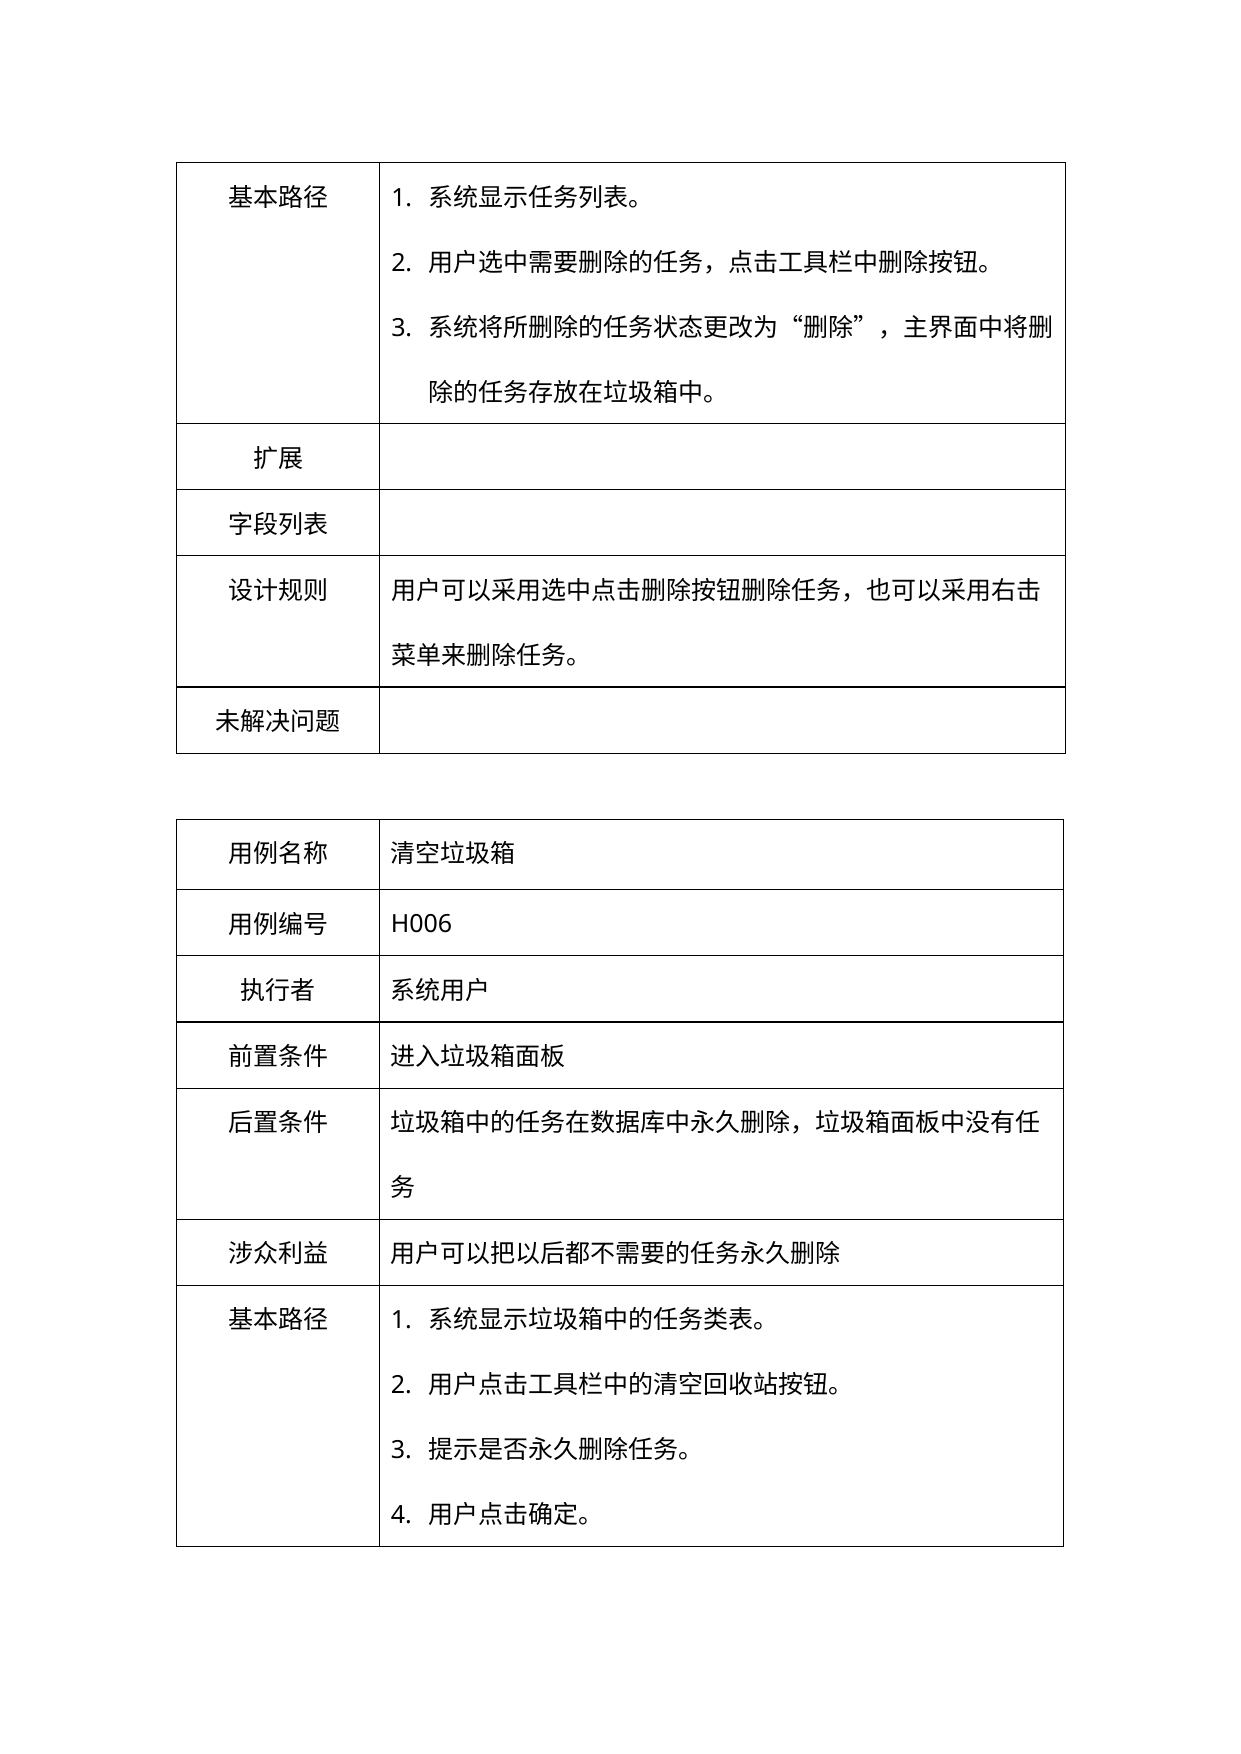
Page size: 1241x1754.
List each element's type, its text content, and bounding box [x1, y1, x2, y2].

table_cell 字段列表 [177, 490, 379, 555]
table_header 清空垃圾箱 [380, 820, 1063, 889]
table_cell 基本路径 [177, 163, 379, 423]
table_cell 前置条件 [177, 1023, 379, 1087]
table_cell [380, 1286, 1063, 1546]
table_cell 涉众利益 [177, 1220, 379, 1284]
table_cell [380, 490, 1065, 555]
table_cell [380, 688, 1065, 752]
table_cell 未解决问题 [177, 688, 379, 752]
table_cell H006 [380, 890, 1063, 955]
table_cell 系统显示任务列表。 用户选中需要删除的任务，点击工具栏中删除按钮。 系统将所删除的任务状态更改为“删除”，主界面中将删除的任务存放在垃圾箱中。 [380, 163, 1065, 423]
table_cell 用户可以采用选中点击删除按钮删除任务，也可以采用右击菜单来删除任务。 [380, 556, 1065, 686]
table_cell 系统用户 [380, 956, 1063, 1021]
table_header 用例名称 [177, 820, 379, 889]
table_cell [380, 424, 1065, 489]
table_cell 设计规则 [177, 556, 379, 686]
table_cell 进入垃圾箱面板 [380, 1023, 1063, 1087]
table_cell 后置条件 [177, 1089, 379, 1218]
table_cell 用户可以把以后都不需要的任务永久删除 [380, 1220, 1063, 1284]
table_cell 基本路径 [177, 1286, 379, 1546]
table_cell 用例编号 [177, 890, 379, 955]
table_cell 垃圾箱中的任务在数据库中永久删除，垃圾箱面板中没有任务 [380, 1089, 1063, 1218]
table_cell 扩展 [177, 424, 379, 489]
table_cell 执行者 [177, 956, 379, 1021]
